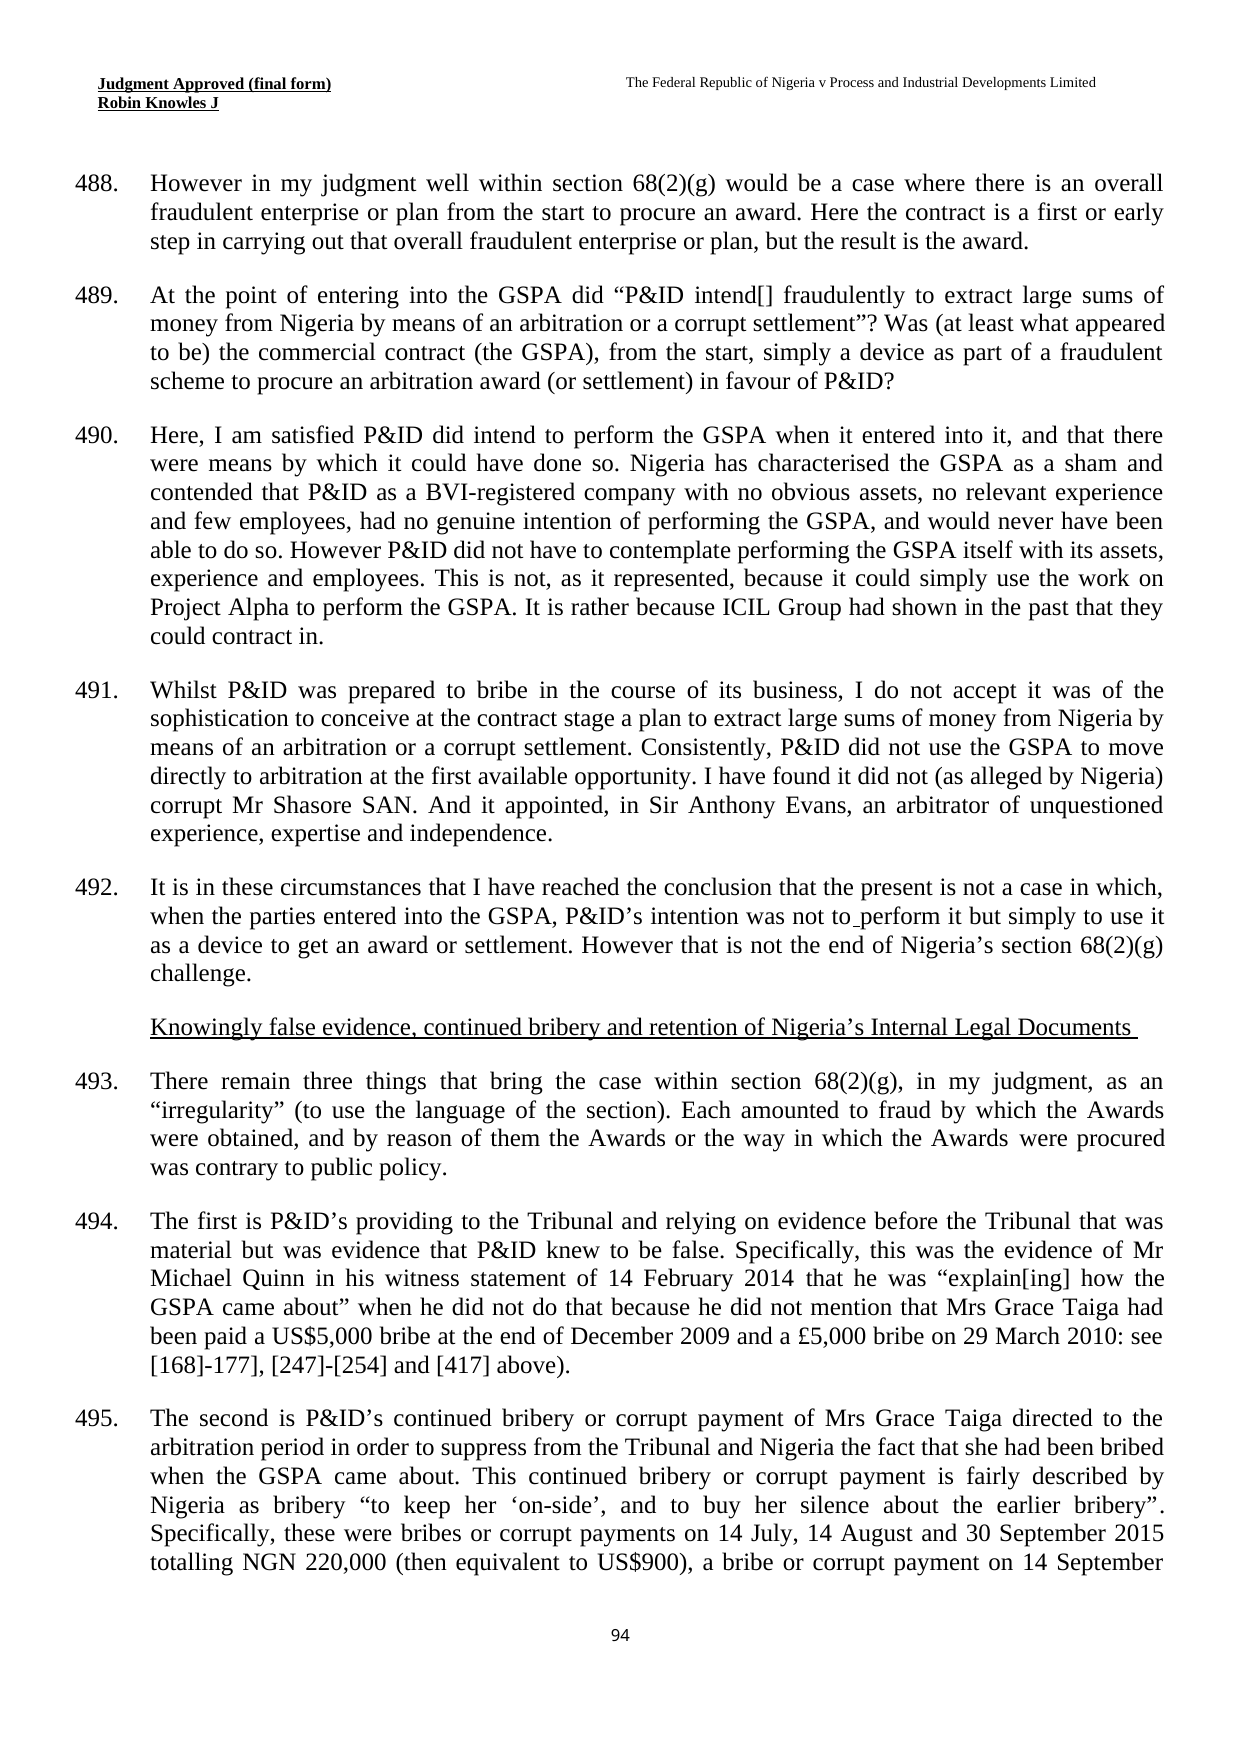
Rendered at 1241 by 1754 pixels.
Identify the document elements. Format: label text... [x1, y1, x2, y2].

text At the point of entering into the GSPA did “P&ID intend[] fraudulently to extract large sums of money from Nigeria by means of an arbitration or a corrupt settlement”? Was (at least what appeared to be) the commercial contract (the GSPA), from the start, simply a device as part of a fraudulent scheme to procure an arbitration award (or settlement) in favour of P&ID? [75, 280, 1165, 395]
text The first is P&ID’s providing to the Tribunal and relying on evidence before the Tribunal that was material but was evidence that P&ID knew to be false. Specifically, this was the evidence of Mr Michael Quinn in his witness statement of 14 February 2014 that he was “explain[ing] how the GSPA came about” when he did not do that because he did not mention that Mrs Grace Taiga had been paid a US$5,000 bribe at the end of December 2009 and a £5,000 bribe on 29 March 2010: see [168]-177], [247]-[254] and [417] above). [75, 1206, 1165, 1378]
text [75, 1403, 1165, 1576]
text Here, I am satisfied P&ID did intend to perform the GSPA when it entered into it, and that there were means by which it could have done so. Nigeria has characterised the GSPA as a sham and contended that P&ID as a BVI-registered company with no obvious assets, no relevant experience and few employees, had no genuine intention of performing the GSPA, and would never have been able to do so. However P&ID did not have to contemplate performing the GSPA itself with its assets, experience and employees. This is not, as it represented, because it could simply use the work on Project Alpha to perform the GSPA. It is rather because ICIL Group had shown in the past that they could contract in. [75, 420, 1165, 650]
text It is in these circumstances that I have reached the conclusion that the present is not a case in which, when the parties entered into the GSPA, P&ID’s intention was not to perform it but simply to use it as a device to get an award or settlement. However that is not the end of Nigeria’s section 68(2)(g) challenge. [75, 872, 1165, 987]
text However in my judgment well within section 68(2)(g) would be a case where there is an overall fraudulent enterprise or plan from the start to procure an award. Here the contract is a first or early step in carrying out that overall fraudulent enterprise or plan, but the result is the award. [75, 168, 1165, 255]
text Whilst P&ID was prepared to bribe in the course of its business, I do not accept it was of the sophistication to conceive at the contract stage a plan to extract large sums of money from Nigeria by means of an arbitration or a corrupt settlement. Consistently, P&ID did not use the GSPA to move directly to arbitration at the first available opportunity. I have found it did not (as alleged by Nigeria) corrupt Mr Shasore SAN. And it appointed, in Sir Anthony Evans, an arbitrator of unquestioned experience, expertise and independence. [75, 675, 1165, 847]
list Knowingly false evidence, continued bribery and retention of Nigeria’s Internal Legal Documents [150, 1012, 1165, 1041]
text There remain three things that bring the case within section 68(2)(g), in my judgment, as an “irregularity” (to use the language of the section). Each amounted to fraud by which the Awards were obtained, and by reason of them the Awards or the way in which the Awards were procured was contrary to public policy. [75, 1066, 1165, 1181]
